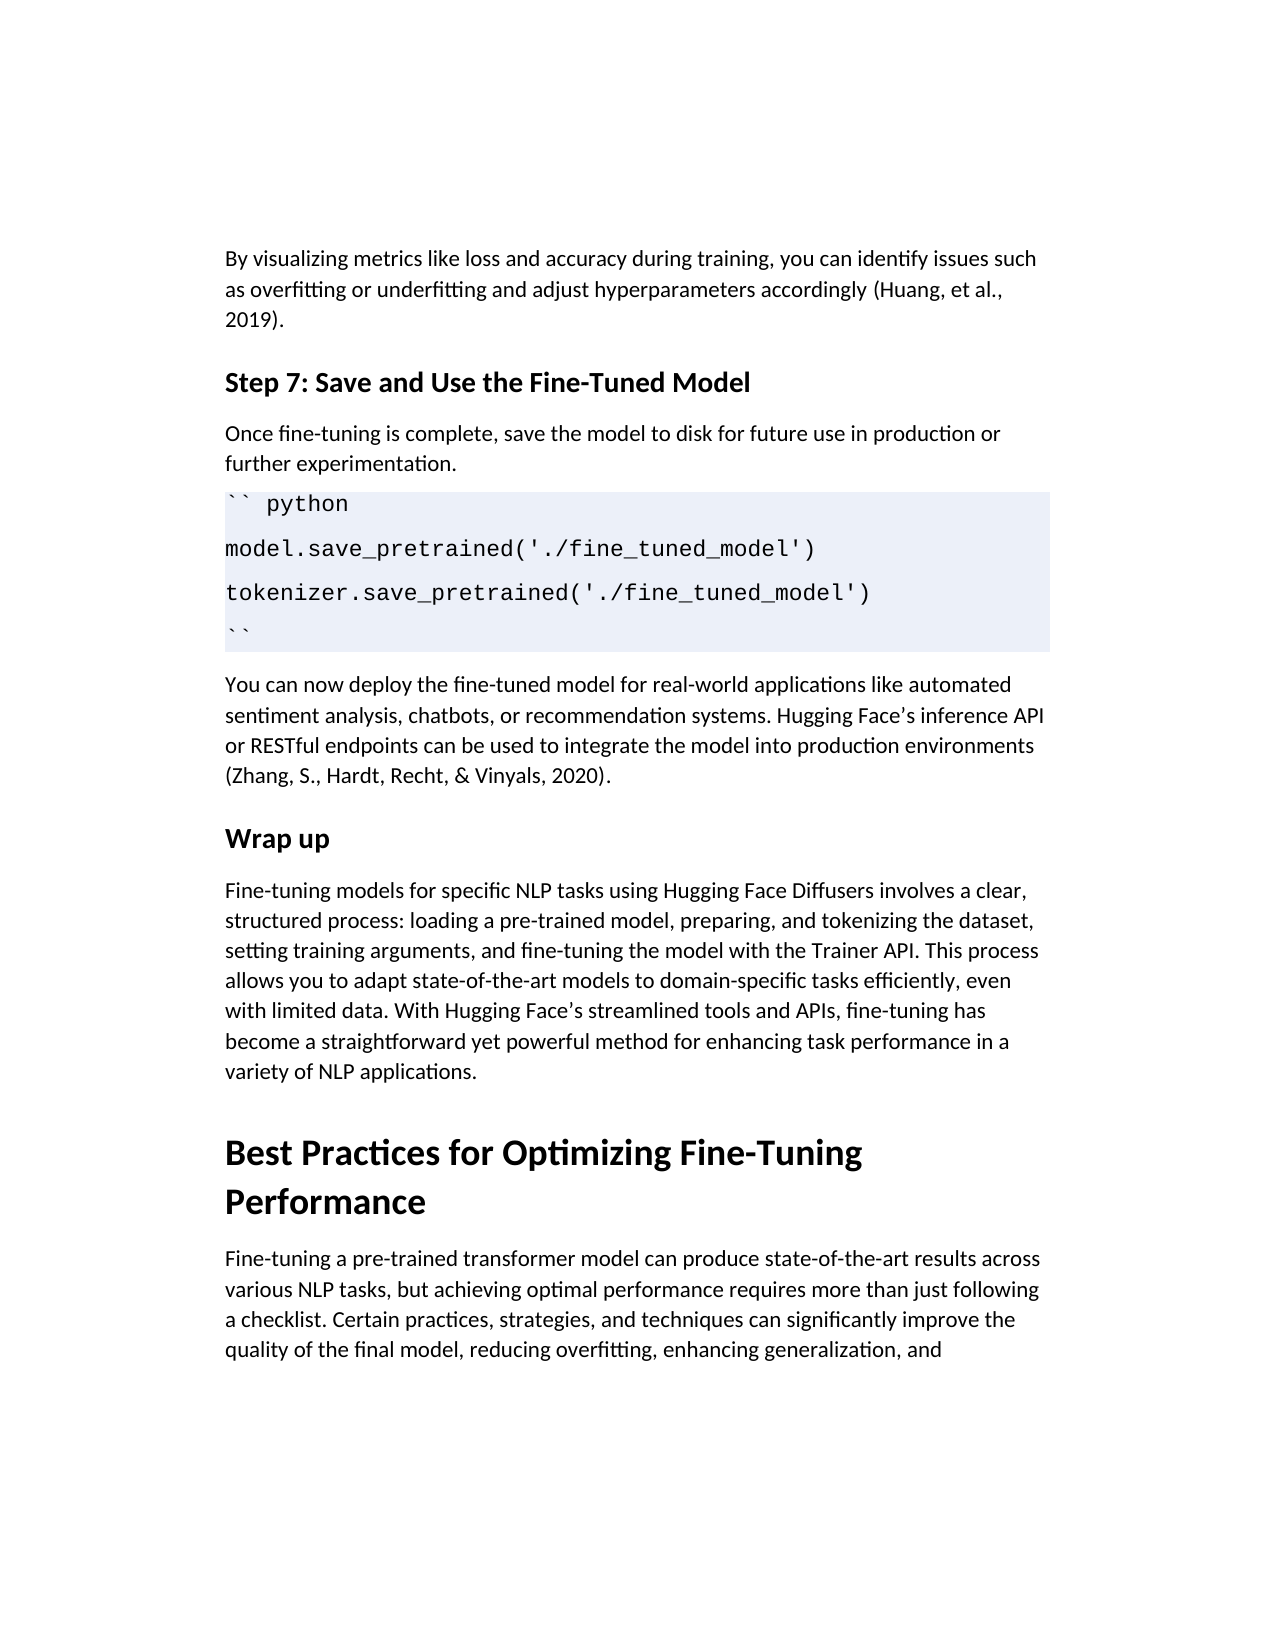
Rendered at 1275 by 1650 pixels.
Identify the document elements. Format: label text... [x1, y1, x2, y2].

text Once fine-tuning is complete, save the model to disk for future use in production or further experimentation. [225, 419, 1050, 478]
text model.save_pretrained('./fine_tuned_model') [225, 537, 1050, 563]
text You can now deploy the fine-tuned model for real-world applications like automated sentiment analysis, chatbots, or recommendation systems. Hugging Face’s inference API or RESTful endpoints can be used to integrate the model into production environments. [225, 671, 1050, 789]
text `` python [225, 492, 1050, 518]
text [225, 1244, 1050, 1363]
text tokenizer.save_pretrained('./fine_tuned_model') [225, 581, 1050, 607]
text Fine-tuning models for specific NLP tasks using Hugging Face Diffusers involves a clear, structured process: loading a pre-trained model, preparing, and tokenizing the dataset, setting training arguments, and fine-tuning the model with the Trainer API. This process allows you to adapt state-of-the-art models to domain-specific tasks efficiently, even with limited data. With Hugging Face’s streamlined tools and APIs, fine-tuning has become a straightforward yet powerful method for enhancing task performance in a variety of NLP applications. [225, 876, 1050, 1085]
subtitle Step 7: Save and Use the Fine-Tuned Model [225, 364, 1050, 400]
text Best Practices for Optimizing Fine-Tuning Performance [225, 1129, 1050, 1224]
text `` [225, 626, 1050, 652]
subtitle Wrap up [225, 821, 1050, 856]
text By visualizing metrics like loss and accuracy during training, you can identify issues such as overfitting or underfitting and adjust hyperparameters accordingly. [225, 244, 1050, 333]
